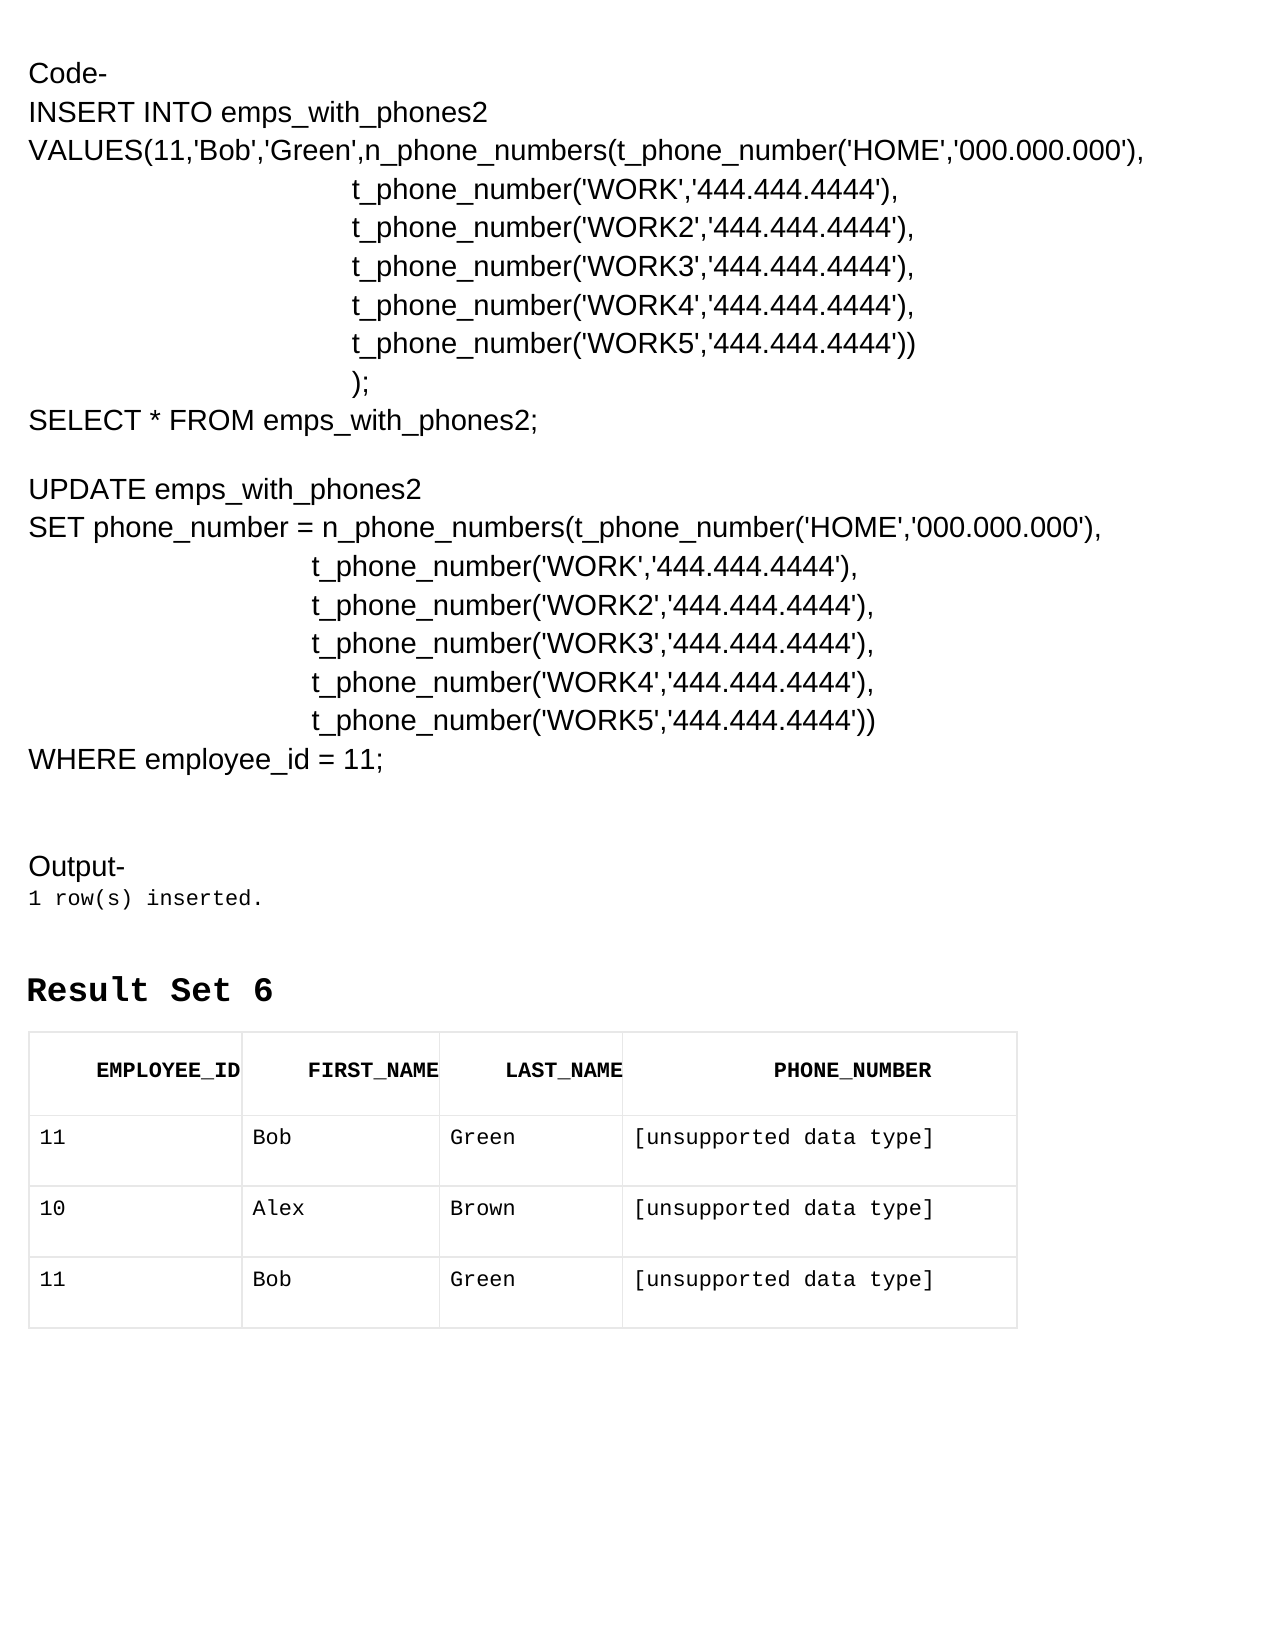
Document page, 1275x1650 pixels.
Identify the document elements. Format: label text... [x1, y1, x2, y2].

table_cell 10 [30, 1187, 241, 1256]
table_header EMPLOYEE_ID [30, 1033, 241, 1114]
text Output- [28, 849, 1191, 882]
text ); [28, 364, 1191, 398]
table_cell [unsupported data type] [623, 1187, 1016, 1256]
subtitle Result Set 6 [26, 973, 1127, 1012]
table_cell 11 [30, 1258, 241, 1327]
table_cell Alex [243, 1187, 439, 1256]
table_header LAST_NAME [440, 1033, 622, 1114]
text t_phone_number('WORK5','444.444.4444')) [28, 326, 1191, 359]
table_cell Bob [243, 1258, 439, 1327]
table_cell 11 [30, 1116, 241, 1185]
table_cell Green [440, 1116, 622, 1185]
text WHERE employee_id = 11; [28, 742, 1191, 775]
text t_phone_number('WORK2','444.444.4444'), [28, 587, 1191, 621]
text Code- [28, 56, 1191, 90]
text t_phone_number('WORK5','444.444.4444')) [28, 703, 1191, 737]
text t_phone_number('WORK','444.444.4444'), [28, 172, 1191, 205]
table_cell Bob [243, 1116, 439, 1185]
text UPDATE emps_with_phones2 [28, 472, 1191, 505]
text t_phone_number('WORK4','444.444.4444'), [28, 664, 1191, 698]
table_header FIRST_NAME [243, 1033, 439, 1114]
text SET phone_number = n_phone_numbers(t_phone_number('HOME','000.000.000'), [28, 510, 1191, 544]
text t_phone_number('WORK3','444.444.4444'), [28, 626, 1191, 659]
table_header PHONE_NUMBER [623, 1033, 1016, 1114]
text 1 row(s) inserted. [28, 887, 1191, 912]
text t_phone_number('WORK','444.444.4444'), [28, 549, 1191, 582]
text t_phone_number('WORK4','444.444.4444'), [28, 287, 1191, 321]
text SELECT * FROM emps_with_phones2; [28, 403, 1191, 437]
table_cell Green [440, 1258, 622, 1327]
text INSERT INTO emps_with_phones2 [28, 95, 1191, 128]
table_cell [unsupported data type] [623, 1258, 1016, 1327]
text t_phone_number('WORK2','444.444.4444'), [28, 210, 1191, 244]
table_cell [unsupported data type] [623, 1116, 1016, 1185]
table_cell Brown [440, 1187, 622, 1256]
text VALUES(11,'Bob','Green',n_phone_numbers(t_phone_number('HOME','000.000.000'), [28, 133, 1191, 167]
text t_phone_number('WORK3','444.444.4444'), [28, 249, 1191, 282]
